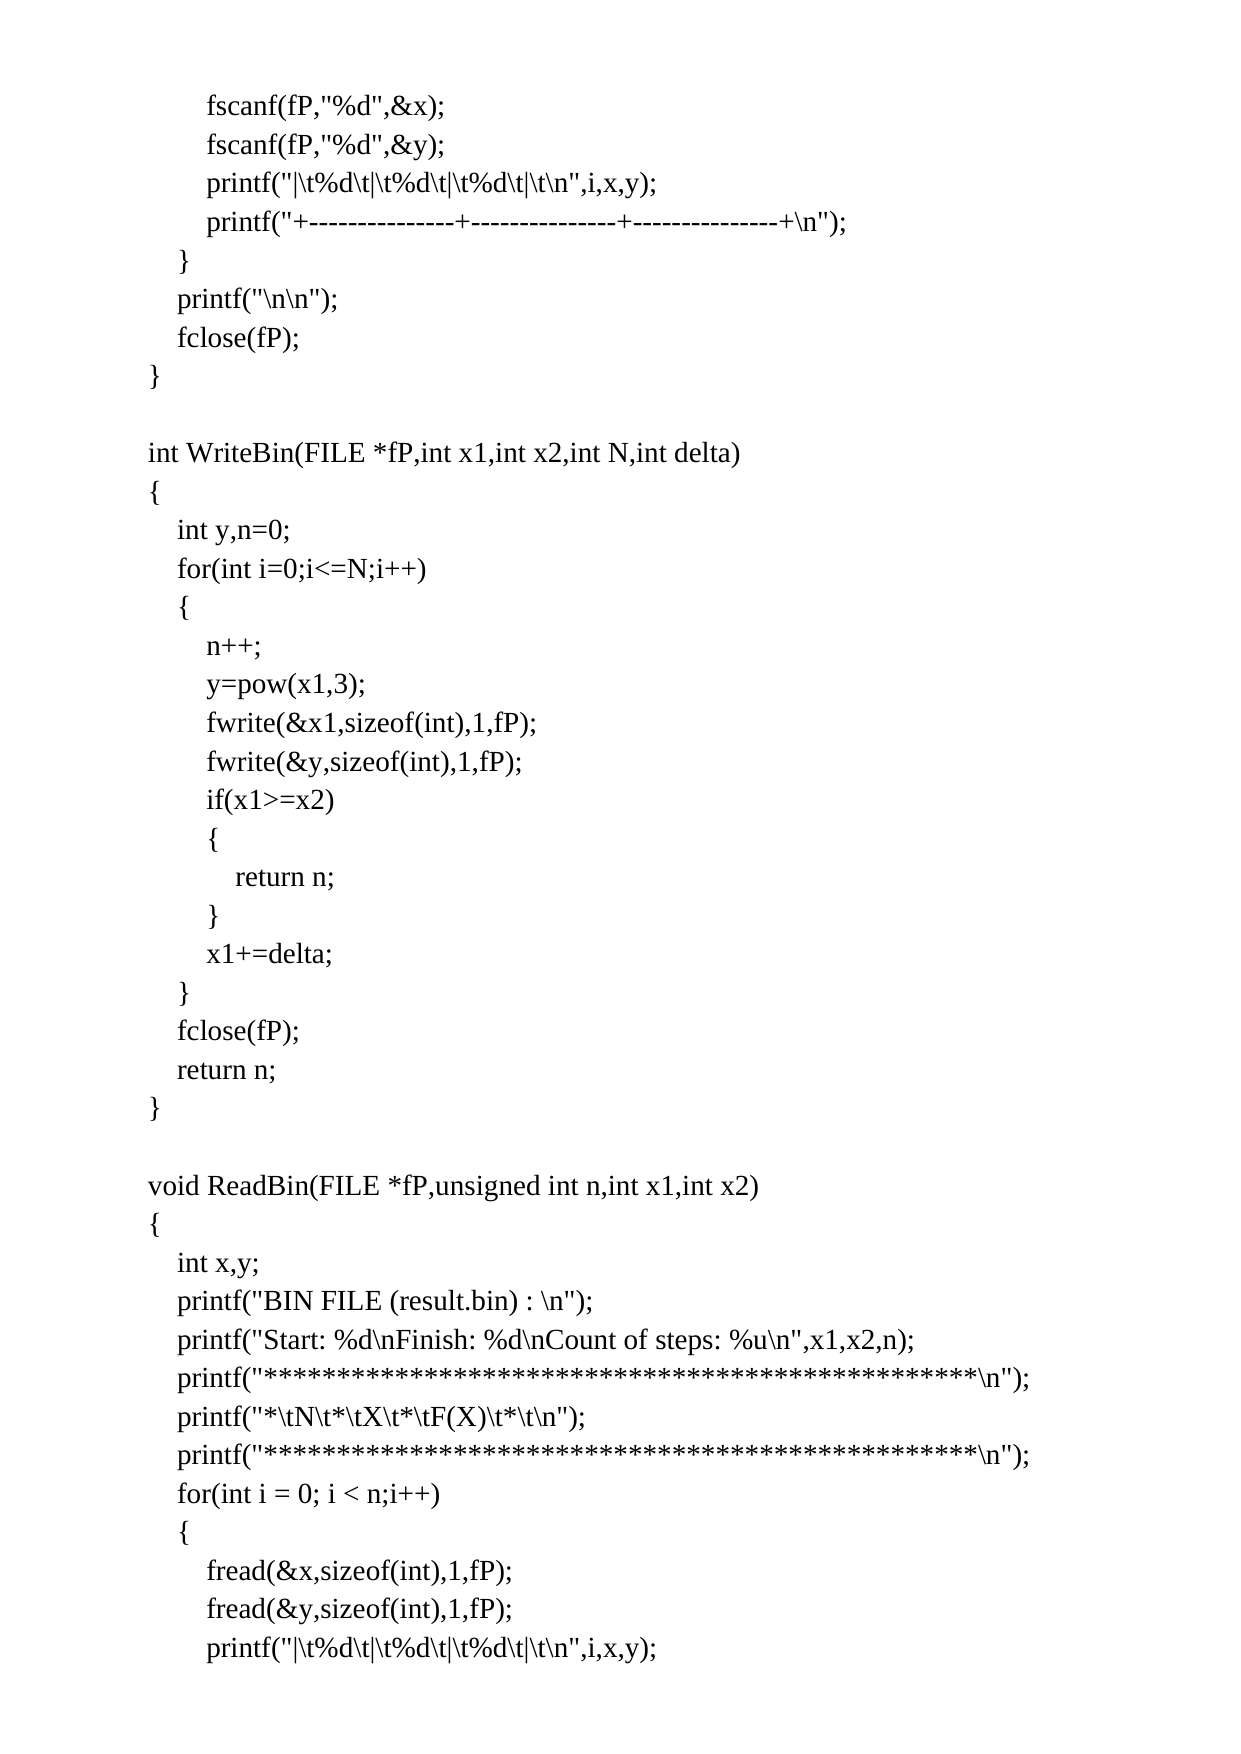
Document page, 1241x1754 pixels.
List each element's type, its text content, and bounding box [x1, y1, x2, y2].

text } [148, 243, 1152, 276]
text } [148, 358, 1152, 392]
text fclose(fP); [148, 320, 1152, 353]
text if(x1>=x2) [148, 782, 1152, 816]
text n++; [148, 628, 1152, 662]
text printf("|\t%d\t|\t%d\t|\t%d\t|\t\n",i,x,y); [148, 1630, 1152, 1664]
text fscanf(fP,"%d",&y); [148, 127, 1152, 161]
text return n; [148, 1052, 1152, 1086]
text x1+=delta; [148, 936, 1152, 970]
text fread(&x,sizeof(int),1,fP); [148, 1553, 1152, 1587]
text } [148, 975, 1152, 1008]
text printf("BIN FILE (result.bin) : \n"); [148, 1283, 1152, 1317]
text } [148, 898, 1152, 931]
text for(int i = 0; i < n;i++) [148, 1476, 1152, 1509]
text { [148, 589, 1152, 623]
text { [148, 821, 1152, 854]
text y=pow(x1,3); [148, 667, 1152, 700]
text int x,y; [148, 1245, 1152, 1278]
text printf("*************************************************\n"); [148, 1437, 1152, 1471]
text fwrite(&x1,sizeof(int),1,fP); [148, 705, 1152, 739]
text void ReadBin(FILE *fP,unsigned int n,int x1,int x2) [148, 1168, 1152, 1201]
text printf("|\t%d\t|\t%d\t|\t%d\t|\t\n",i,x,y); [148, 166, 1152, 199]
text return n; [148, 859, 1152, 893]
text for(int i=0;i<=N;i++) [148, 551, 1152, 584]
text printf("+---------------+---------------+---------------+\n"); [148, 204, 1152, 238]
text printf("*************************************************\n"); [148, 1360, 1152, 1394]
text int WriteBin(FILE *fP,int x1,int x2,int N,int delta) [148, 435, 1152, 469]
text printf("\n\n"); [148, 281, 1152, 315]
text fclose(fP); [148, 1013, 1152, 1047]
text { [148, 1206, 1152, 1240]
text { [148, 474, 1152, 507]
text fread(&y,sizeof(int),1,fP); [148, 1592, 1152, 1625]
text fwrite(&y,sizeof(int),1,fP); [148, 744, 1152, 777]
text int y,n=0; [148, 512, 1152, 546]
text fscanf(fP,"%d",&x); [148, 88, 1152, 122]
text printf("*\tN\t*\tX\t*\tF(X)\t*\t\n"); [148, 1399, 1152, 1432]
text { [148, 1514, 1152, 1548]
text } [148, 1091, 1152, 1124]
text printf("Start: %d\nFinish: %d\nCount of steps: %u\n",x1,x2,n); [148, 1322, 1152, 1355]
